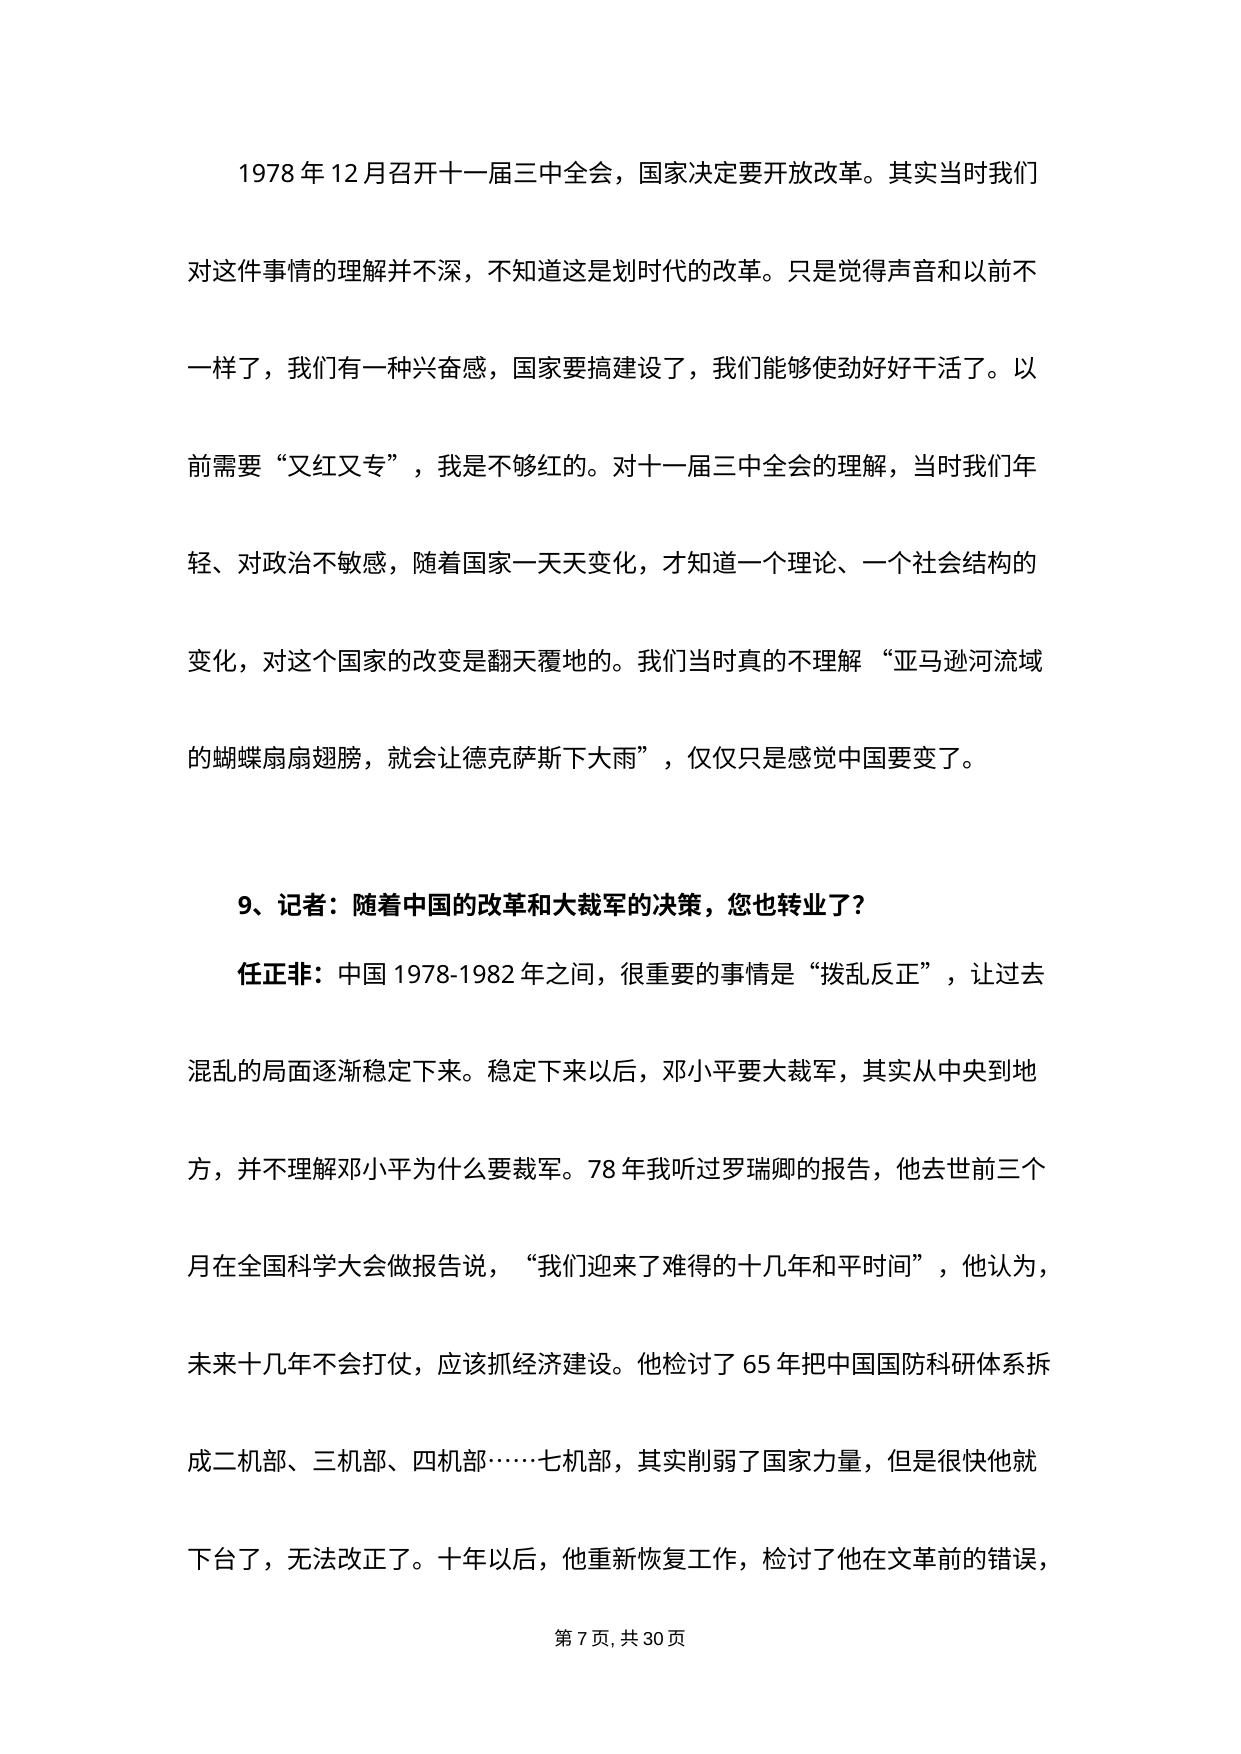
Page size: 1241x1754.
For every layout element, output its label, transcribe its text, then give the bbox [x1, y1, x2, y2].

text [187, 940, 1053, 1590]
text 9、记者：随着中国的改革和大裁军的决策，您也转业了？ [187, 857, 1053, 922]
text 1978年12月召开十一届三中全会，国家决定要开放改革。其实当时我们对这件事情的理解并不深，不知道这是划时代的改革。只是觉得声音和以前不一样了，我们有一种兴奋感，国家要搞建设了，我们能够使劲好好干活了。以前需要“又红又专”，我是不够红的。对十一届三中全会的理解，当时我们年轻、对政治不敏感，随着国家一天天变化，才知道一个理论、一个社会结构的变化，对这个国家的改变是翻天覆地的。我们当时真的不理解 “亚马逊河流域的蝴蝶扇扇翅膀，就会让德克萨斯下大雨”，仅仅只是感觉中国要变了。 [187, 139, 1053, 789]
